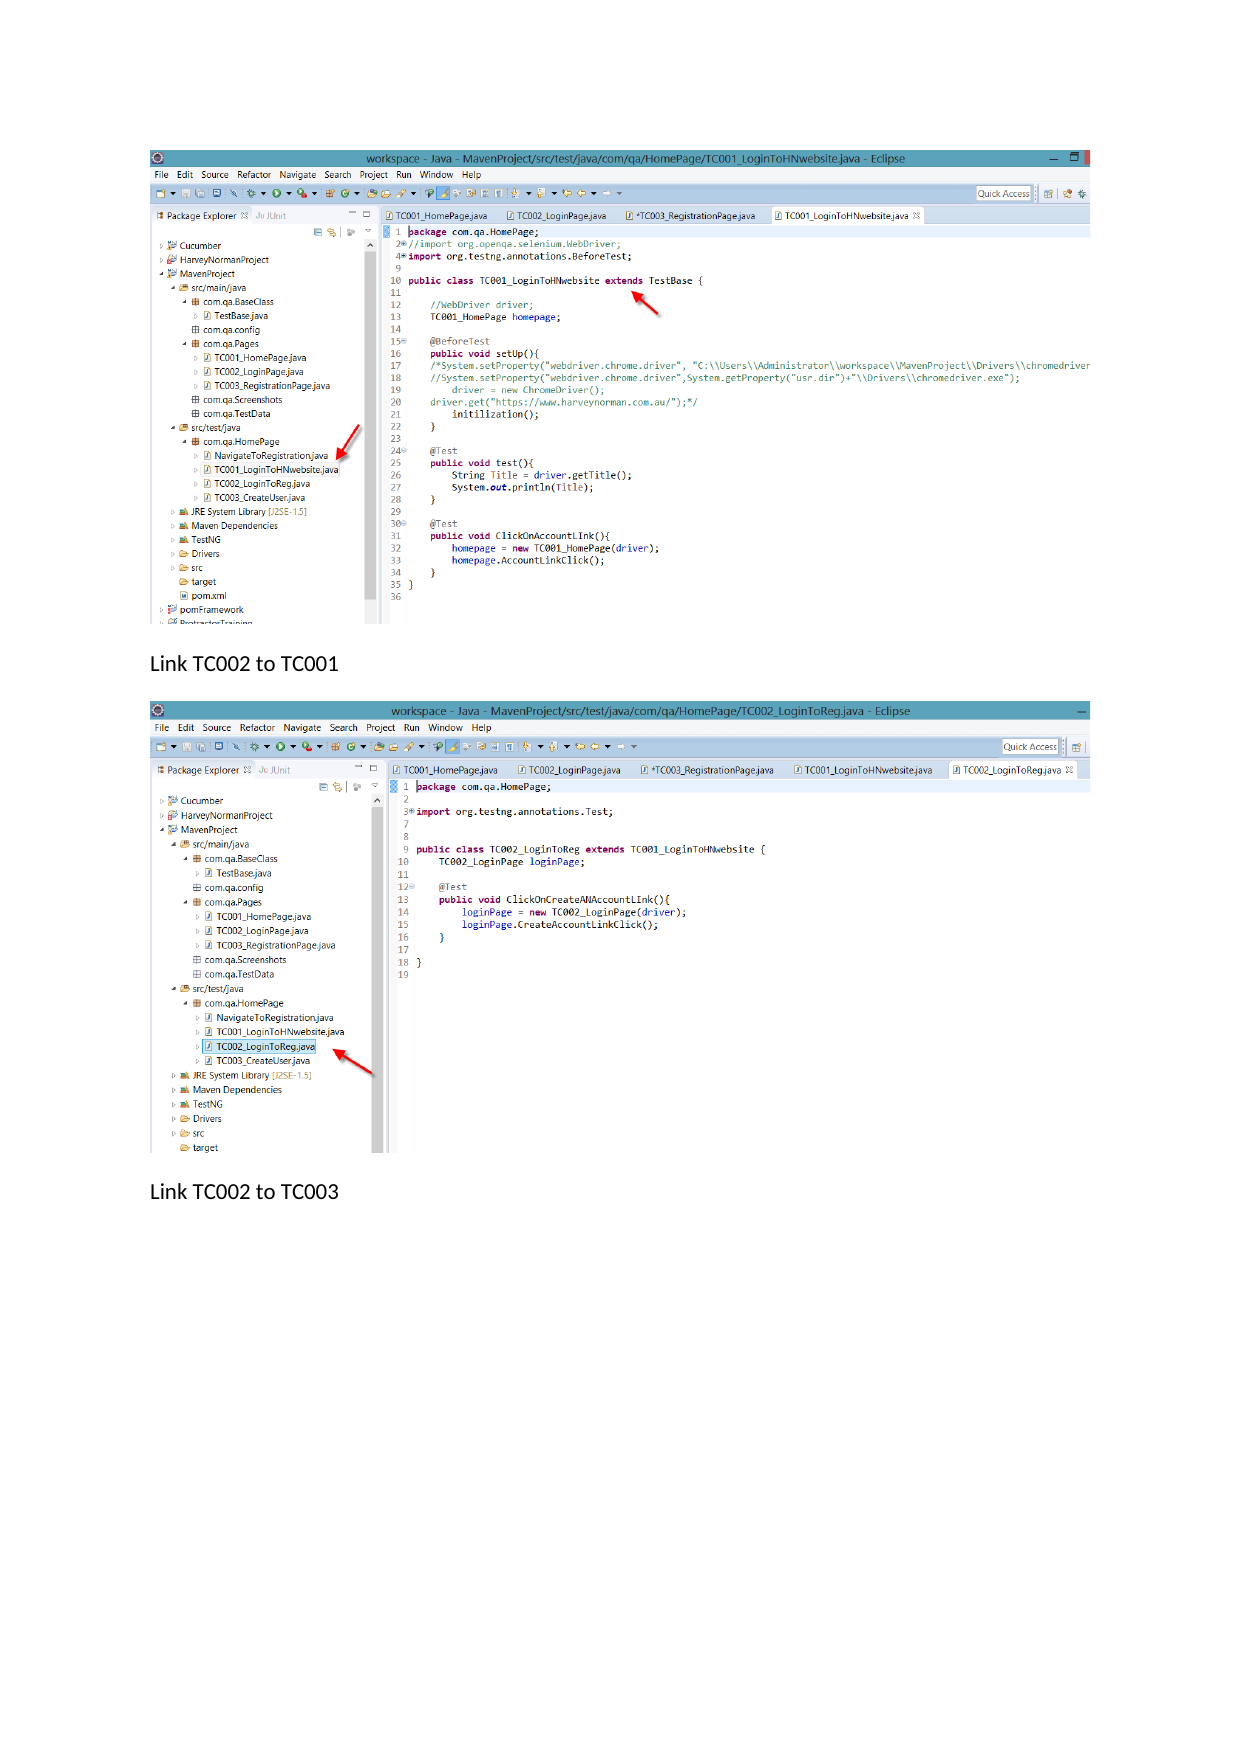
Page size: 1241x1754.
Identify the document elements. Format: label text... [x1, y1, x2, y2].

text Link TC002 to TC001 [150, 649, 1090, 677]
picture [150, 701, 1091, 1153]
text Link TC002 to TC003 [150, 1177, 1090, 1205]
picture [150, 150, 1091, 624]
